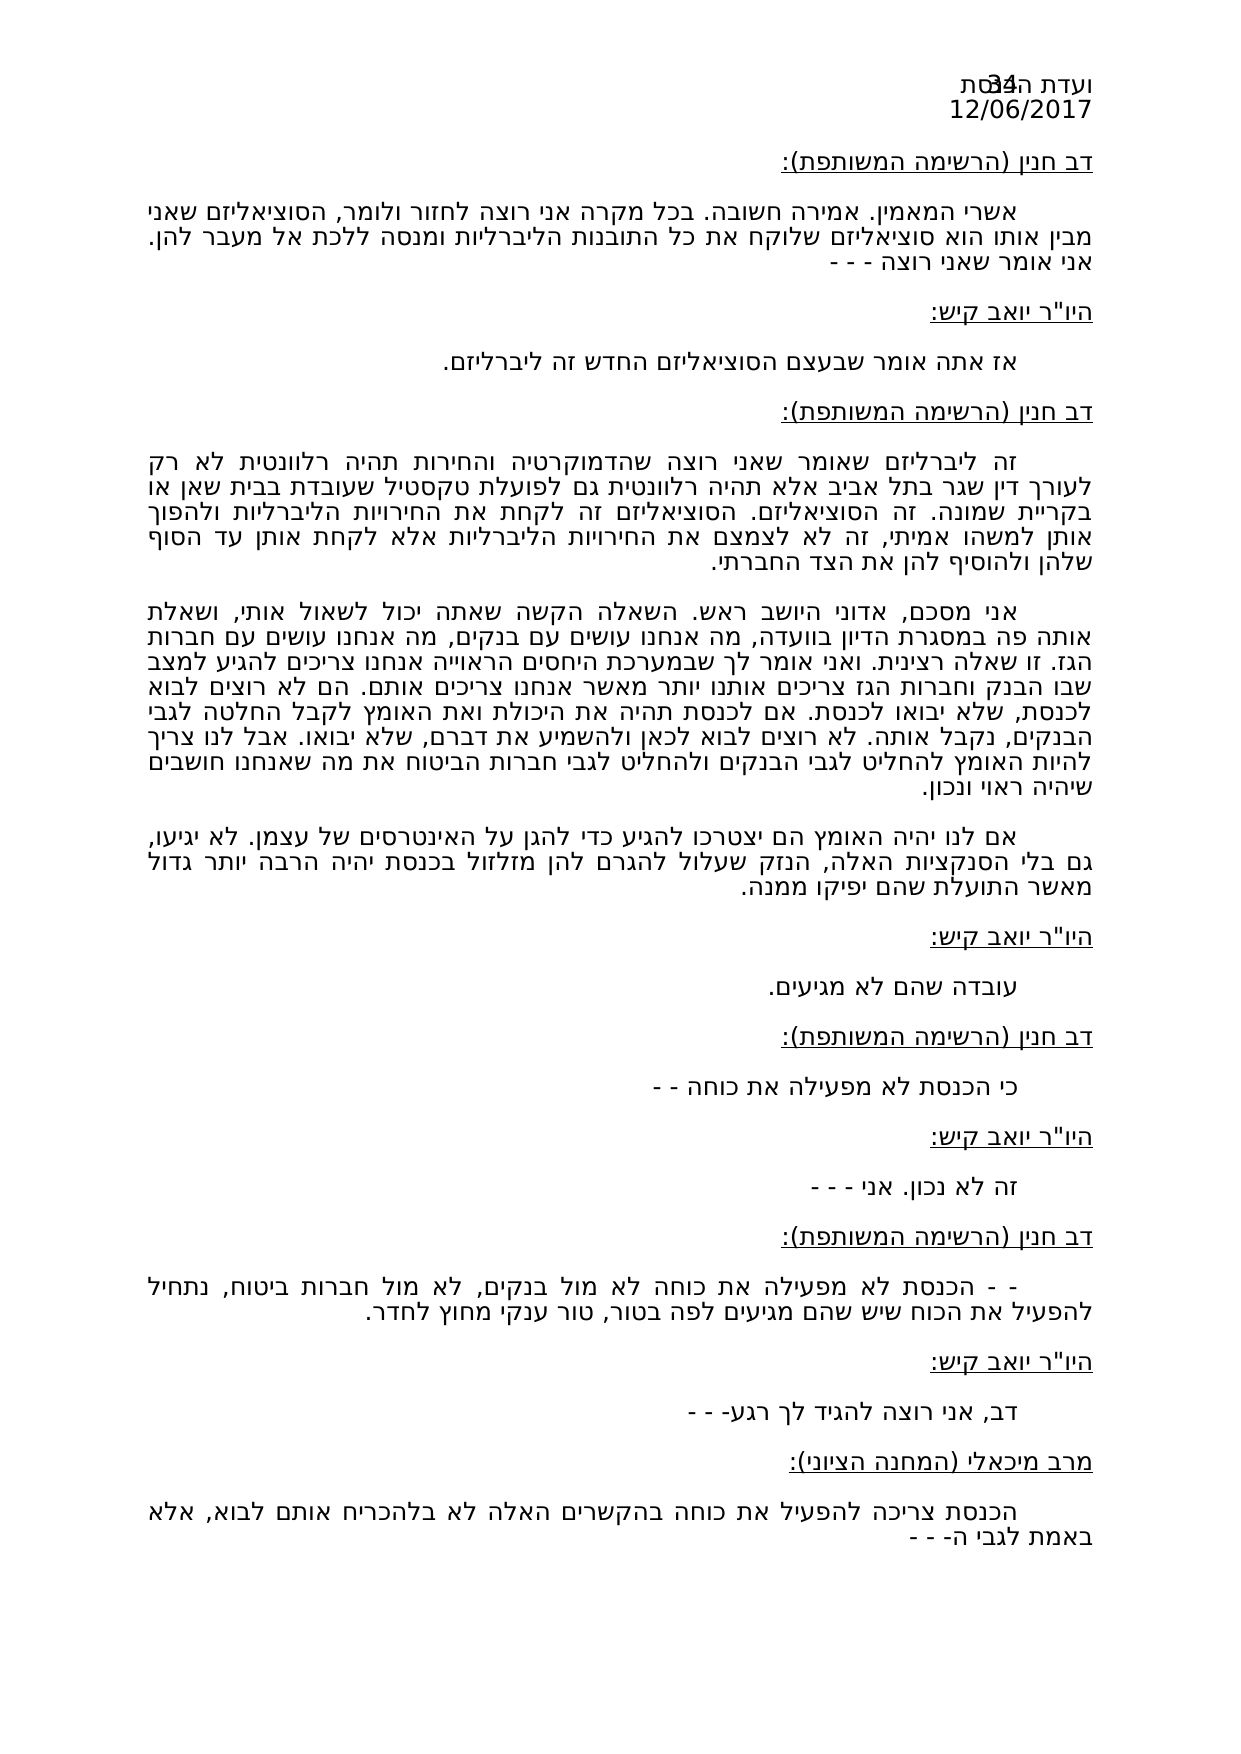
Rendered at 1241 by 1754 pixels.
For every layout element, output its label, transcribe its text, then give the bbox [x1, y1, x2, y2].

text אני מסכם, אדוני היושב ראש. השאלה הקשה שאתה יכול לשאול אותי, ושאלת אותה פה במסגרת הדיון בוועדה, מה אנחנו עושים עם בנקים, מה אנחנו עושים עם חברות הגז. זו שאלה רצינית. ואני אומר לך שבמערכת היחסים הראוייה אנחנו צריכים להגיע למצב שבו הבנק וחברות הגז צריכים אותנו יותר מאשר אנחנו צריכים אותם. הם לא רוצים לבוא לכנסת, שלא יבואו לכנסת. אם לכנסת תהיה את היכולת ואת האומץ לקבל החלטה לגבי הבנקים, נקבל אותה. לא רוצים לבוא לכאן ולהשמיע את דברם, שלא יבואו. אבל לנו צריך להיות האומץ להחליט לגבי הבנקים ולהחליט לגבי חברות הביטוח את מה שאנחנו חושבים שיהיה ראוי ונכון. [147, 600, 1093, 800]
text אשרי המאמין. אמירה חשובה. בכל מקרה אני רוצה לחזור ולומר, הסוציאליזם שאני מבין אותו הוא סוציאליזם שלוקח את כל התובנות הליברליות ומנסה ללכת אל מעבר להן. אני אומר שאני רוצה - - - [147, 200, 1093, 275]
text היו"ר יואב קיש: [147, 300, 1093, 325]
text דב, אני רוצה להגיד לך רגע- - - [147, 1400, 1093, 1425]
text דב חנין (הרשימה המשותפת): [147, 1225, 1093, 1250]
text דב חנין (הרשימה המשותפת): [147, 150, 1093, 175]
text זה ליברליזם שאומר שאני רוצה שהדמוקרטיה והחירות תהיה רלוונטית לא רק לעורך דין שגר בתל אביב אלא תהיה רלוונטית גם לפועלת טקסטיל שעובדת בבית שאן או בקריית שמונה. זה הסוציאליזם. הסוציאליזם זה לקחת את החירויות הליברליות ולהפוך אותן למשהו אמיתי, זה לא לצמצם את החירויות הליברליות אלא לקחת אותן עד הסוף שלהן ולהוסיף להן את הצד החברתי. [147, 450, 1093, 575]
text - - הכנסת לא מפעילה את כוחה לא מול בנקים, לא מול חברות ביטוח, נתחיל להפעיל את הכוח שיש שהם מגיעים לפה בטור, טור ענקי מחוץ לחדר. [147, 1275, 1093, 1325]
text אז אתה אומר שבעצם הסוציאליזם החדש זה ליברליזם. [147, 350, 1093, 375]
text היו"ר יואב קיש: [147, 925, 1093, 950]
text היו"ר יואב קיש: [147, 1125, 1093, 1150]
text עובדה שהם לא מגיעים. [147, 975, 1093, 1000]
text דב חנין (הרשימה המשותפת): [147, 400, 1093, 425]
text מרב מיכאלי (המחנה הציוני): [147, 1450, 1093, 1475]
text זה לא נכון. אני - - - [147, 1175, 1093, 1200]
text היו"ר יואב קיש: [147, 1350, 1093, 1375]
text הכנסת צריכה להפעיל את כוחה בהקשרים האלה לא בלהכריח אותם לבוא, אלא באמת לגבי ה- - - [147, 1500, 1093, 1550]
text כי הכנסת לא מפעילה את כוחה - - [147, 1075, 1093, 1100]
text דב חנין (הרשימה המשותפת): [147, 1025, 1093, 1050]
text אם לנו יהיה האומץ הם יצטרכו להגיע כדי להגן על האינטרסים של עצמן. לא יגיעו, גם בלי הסנקציות האלה, הנזק שעלול להגרם להן מזלזול בכנסת יהיה הרבה יותר גדול מאשר התועלת שהם יפיקו ממנה. [147, 825, 1093, 900]
